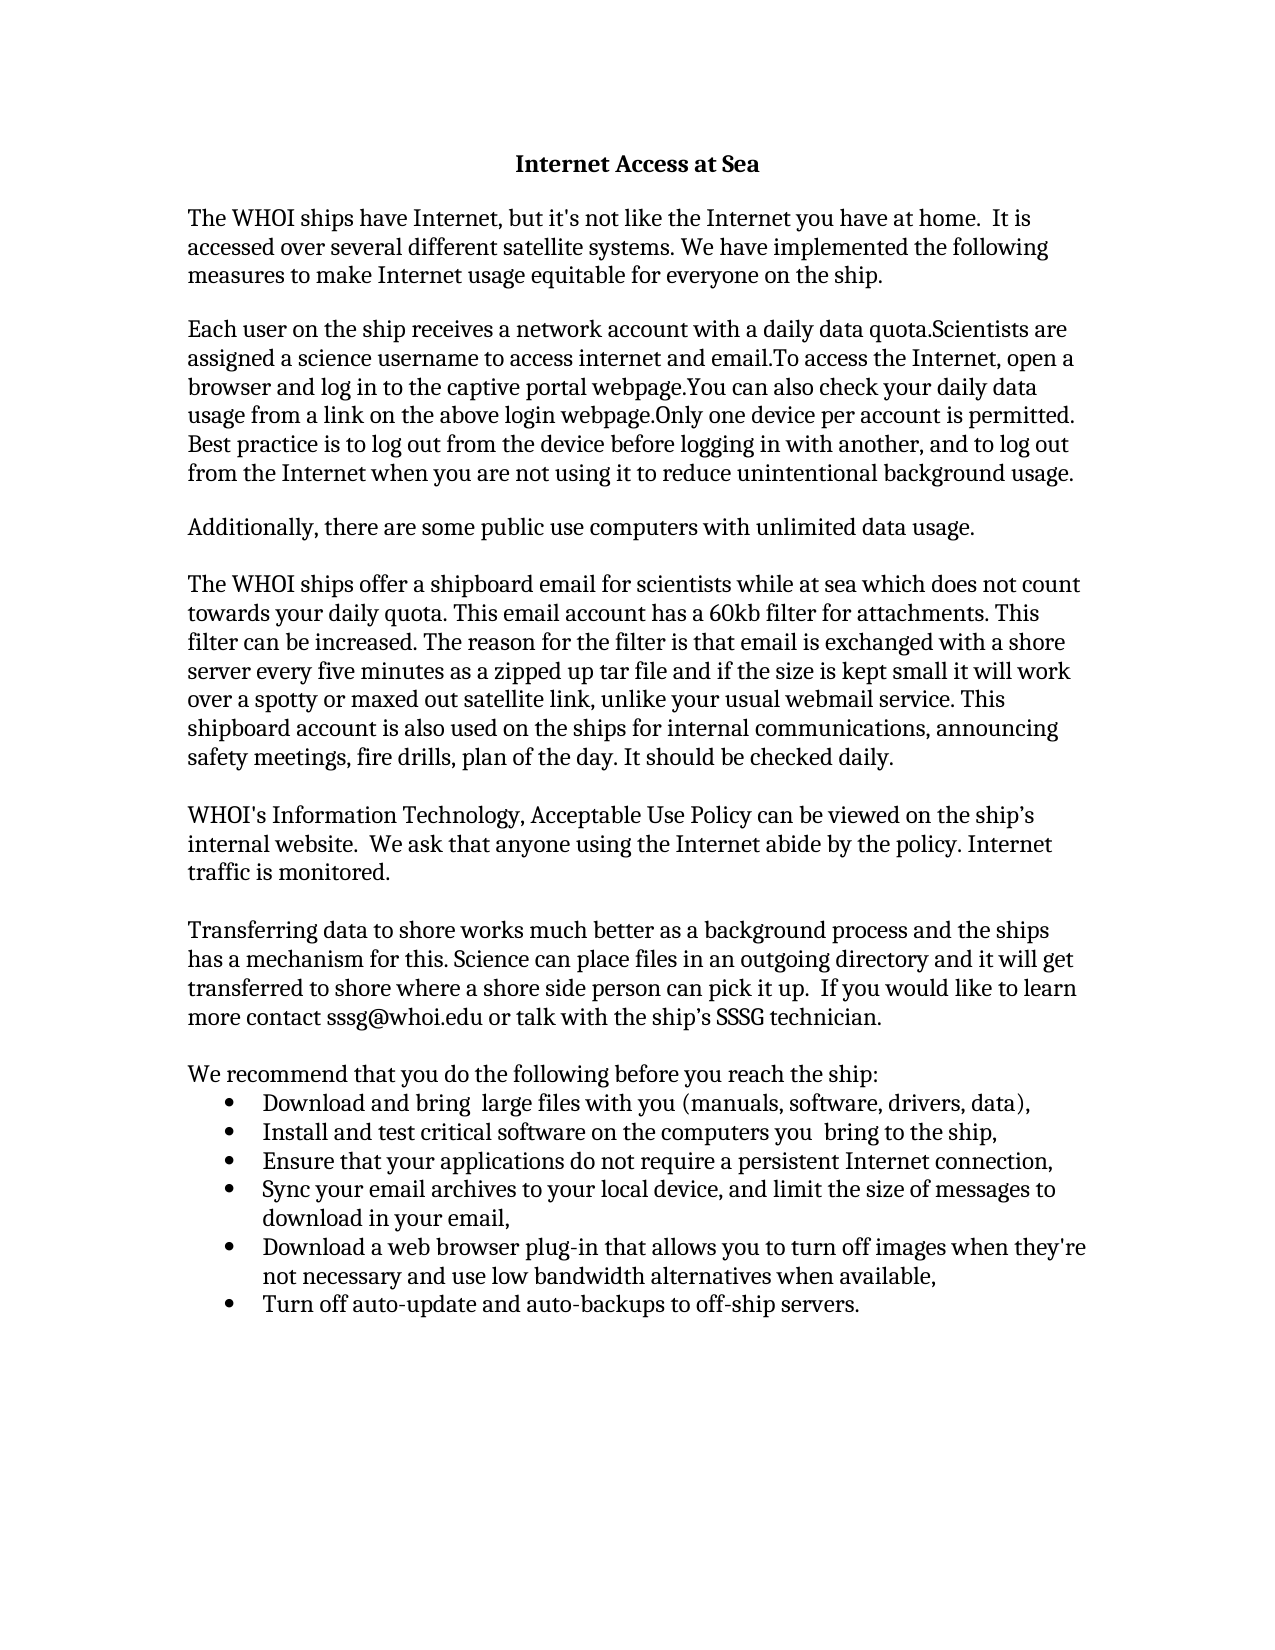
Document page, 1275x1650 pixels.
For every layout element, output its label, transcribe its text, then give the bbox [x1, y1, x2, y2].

text Additionally, there are some public use computers with unlimited data usage. [187, 512, 1087, 541]
list Turn off auto-update and auto-backups to off-ship servers. [225, 1290, 1087, 1319]
list Install and test critical software on the computers you bring to the ship, [225, 1118, 1087, 1147]
list Download and bring large files with you (manuals, software, drivers, data), [225, 1089, 1087, 1118]
text We recommend that you do the following before you reach the ship: [187, 1060, 1087, 1089]
text WHOI's Information Technology, Acceptable Use Policy can be viewed on the ship’s internal website. We ask that anyone using the Internet abide by the policy. Internet traffic is monitored. [187, 801, 1087, 887]
list Sync your email archives to your local device, and limit the size of messages to download in your email, [225, 1175, 1087, 1233]
text The WHOI ships have Internet, but it's not like the Internet you have at home. It is accessed over several different satellite systems. We have implemented the following measures to make Internet usage equitable for everyone on the ship. [187, 204, 1087, 290]
text Internet Access at Sea [187, 150, 1087, 179]
list Ensure that your applications do not require a persistent Internet connection, [225, 1147, 1087, 1175]
text Transferring data to shore works much better as a background process and the ships has a mechanism for this. Science can place files in an outgoing directory and it will get transferred to shore where a shore side person can pick it up. If you would like to learn more contact sssg@whoi.edu or talk with the ship’s SSSG technician. [187, 916, 1087, 1031]
text The WHOI ships offer a shipboard email for scientists while at sea which does not count towards your daily quota. This email account has a 60kb filter for attachments. This filter can be increased. The reason for the filter is that email is exchanged with a shore server every five minutes as a zipped up tar file and if the size is kept small it will work over a spotty or maxed out satellite link, unlike your usual webmail service. This shipboard account is also used on the ships for internal communications, announcing safety meetings, fire drills, plan of the day. It should be checked daily. [187, 570, 1087, 772]
text Each user on the ship receives a network account with a daily data quota. Scientists are assigned a science username to access internet and email. To access the Internet, open a browser and log in to the captive portal webpage. You can also check your daily data usage from a link on the above login webpage. Only one device per account is permitted. Best practice is to log out from the device before logging in with another, and to log out from the Internet when you are not using it to reduce unintentional background usage. [187, 315, 1087, 487]
list Download a web browser plug-in that allows you to turn off images when they're not necessary and use low bandwidth alternatives when available, [225, 1233, 1087, 1290]
